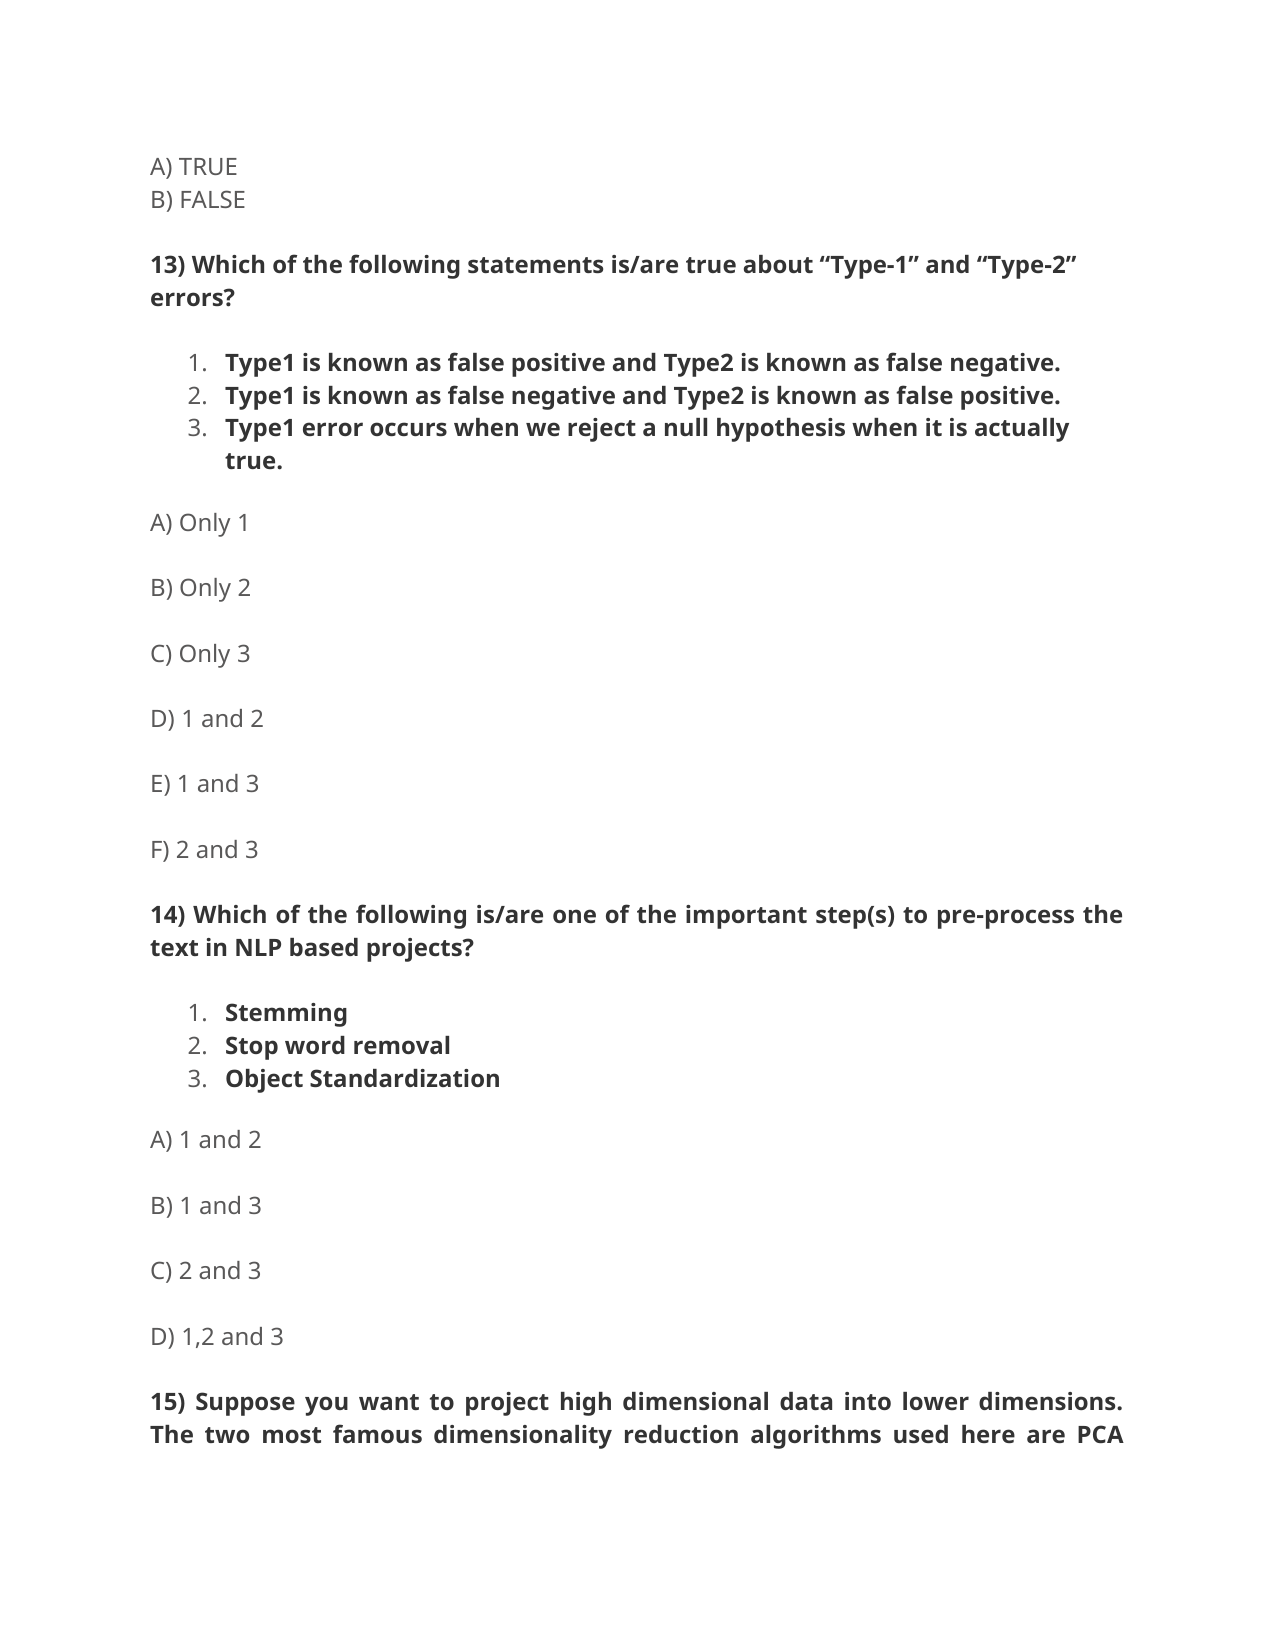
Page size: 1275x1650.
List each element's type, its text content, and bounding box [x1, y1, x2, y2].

list Type1 is known as false positive and Type2 is known as false negative. [187, 346, 1125, 379]
text F) 2 and 3 [150, 833, 1125, 865]
text A) Only 1 [150, 506, 1125, 538]
text C) Only 3 [150, 636, 1125, 669]
list Type1 error occurs when we reject a null hypothesis when it is actually true. [187, 411, 1125, 476]
list Stop word removal [187, 1029, 1125, 1061]
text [150, 1385, 1125, 1450]
text E) 1 and 3 [150, 767, 1125, 800]
text C) 2 and 3 [150, 1254, 1125, 1287]
text A) TRUE B) FALSE [150, 150, 1125, 215]
text B) 1 and 3 [150, 1188, 1125, 1221]
text 14) Which of the following is/are one of the important step(s) to pre-process the text in NLP based projects? [150, 898, 1125, 963]
list Stemming [187, 996, 1125, 1029]
text D) 1,2 and 3 [150, 1319, 1125, 1352]
text A) 1 and 2 [150, 1123, 1125, 1156]
list Object Standardization [187, 1061, 1125, 1094]
text D) 1 and 2 [150, 702, 1125, 734]
text B) Only 2 [150, 571, 1125, 604]
list Type1 is known as false negative and Type2 is known as false positive. [187, 379, 1125, 411]
text 13) Which of the following statements is/are true about “Type-1” and “Type-2” errors? [150, 248, 1125, 313]
